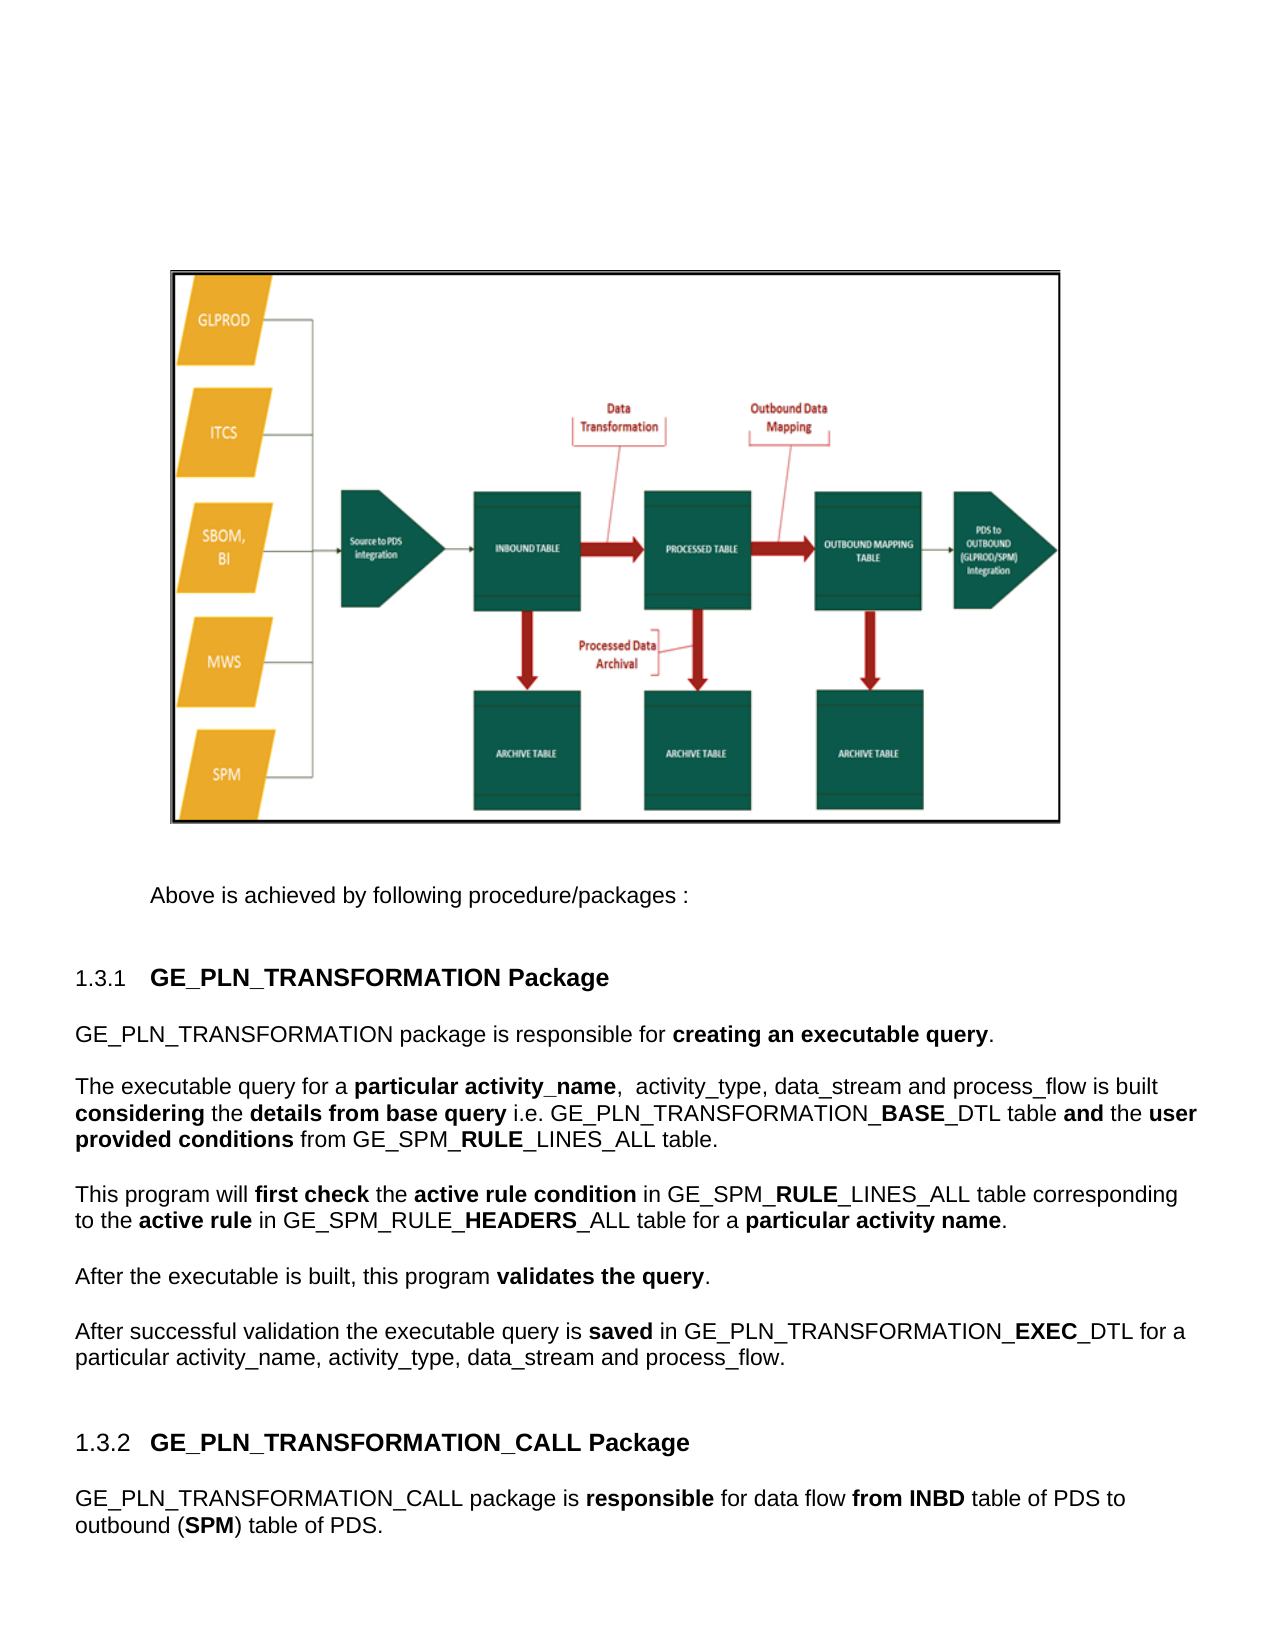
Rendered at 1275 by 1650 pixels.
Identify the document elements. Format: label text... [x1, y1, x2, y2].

text 1.3.2 GE_PLN_TRANSFORMATION_CALL Package [75, 1428, 1200, 1457]
picture [170, 270, 1061, 824]
text Above is achieved by following procedure/packages : [150, 882, 1200, 908]
text GE_PLN_TRANSFORMATION_CALL package is responsible for data flow from INBD table of PDS to outbound (SPM) table of PDS. [75, 1485, 1200, 1538]
text GE_PLN_TRANSFORMATION package is responsible for creating an executable query. [75, 1021, 1200, 1047]
text After the executable is built, this program validates the query. [75, 1263, 1200, 1289]
text The executable query for a particular activity_name, activity_type, data_stream and process_flow is built considering the details from base query i.e. GE_PLN_TRANSFORMATION_BASE_DTL table and the user provided conditions from GE_SPM_RULE_LINES_ALL table. [75, 1073, 1200, 1152]
text This program will first check the active rule condition in GE_SPM_RULE_LINES_ALL table corresponding to the active rule in GE_SPM_RULE_HEADERS_ALL table for a particular activity name. [75, 1181, 1200, 1234]
text After successful validation the executable query is saved in GE_PLN_TRANSFORMATION_EXEC_DTL for a particular activity_name, activity_type, data_stream and process_flow. [75, 1318, 1200, 1370]
text 1.3.1 GE_PLN_TRANSFORMATION Package [75, 963, 1200, 992]
